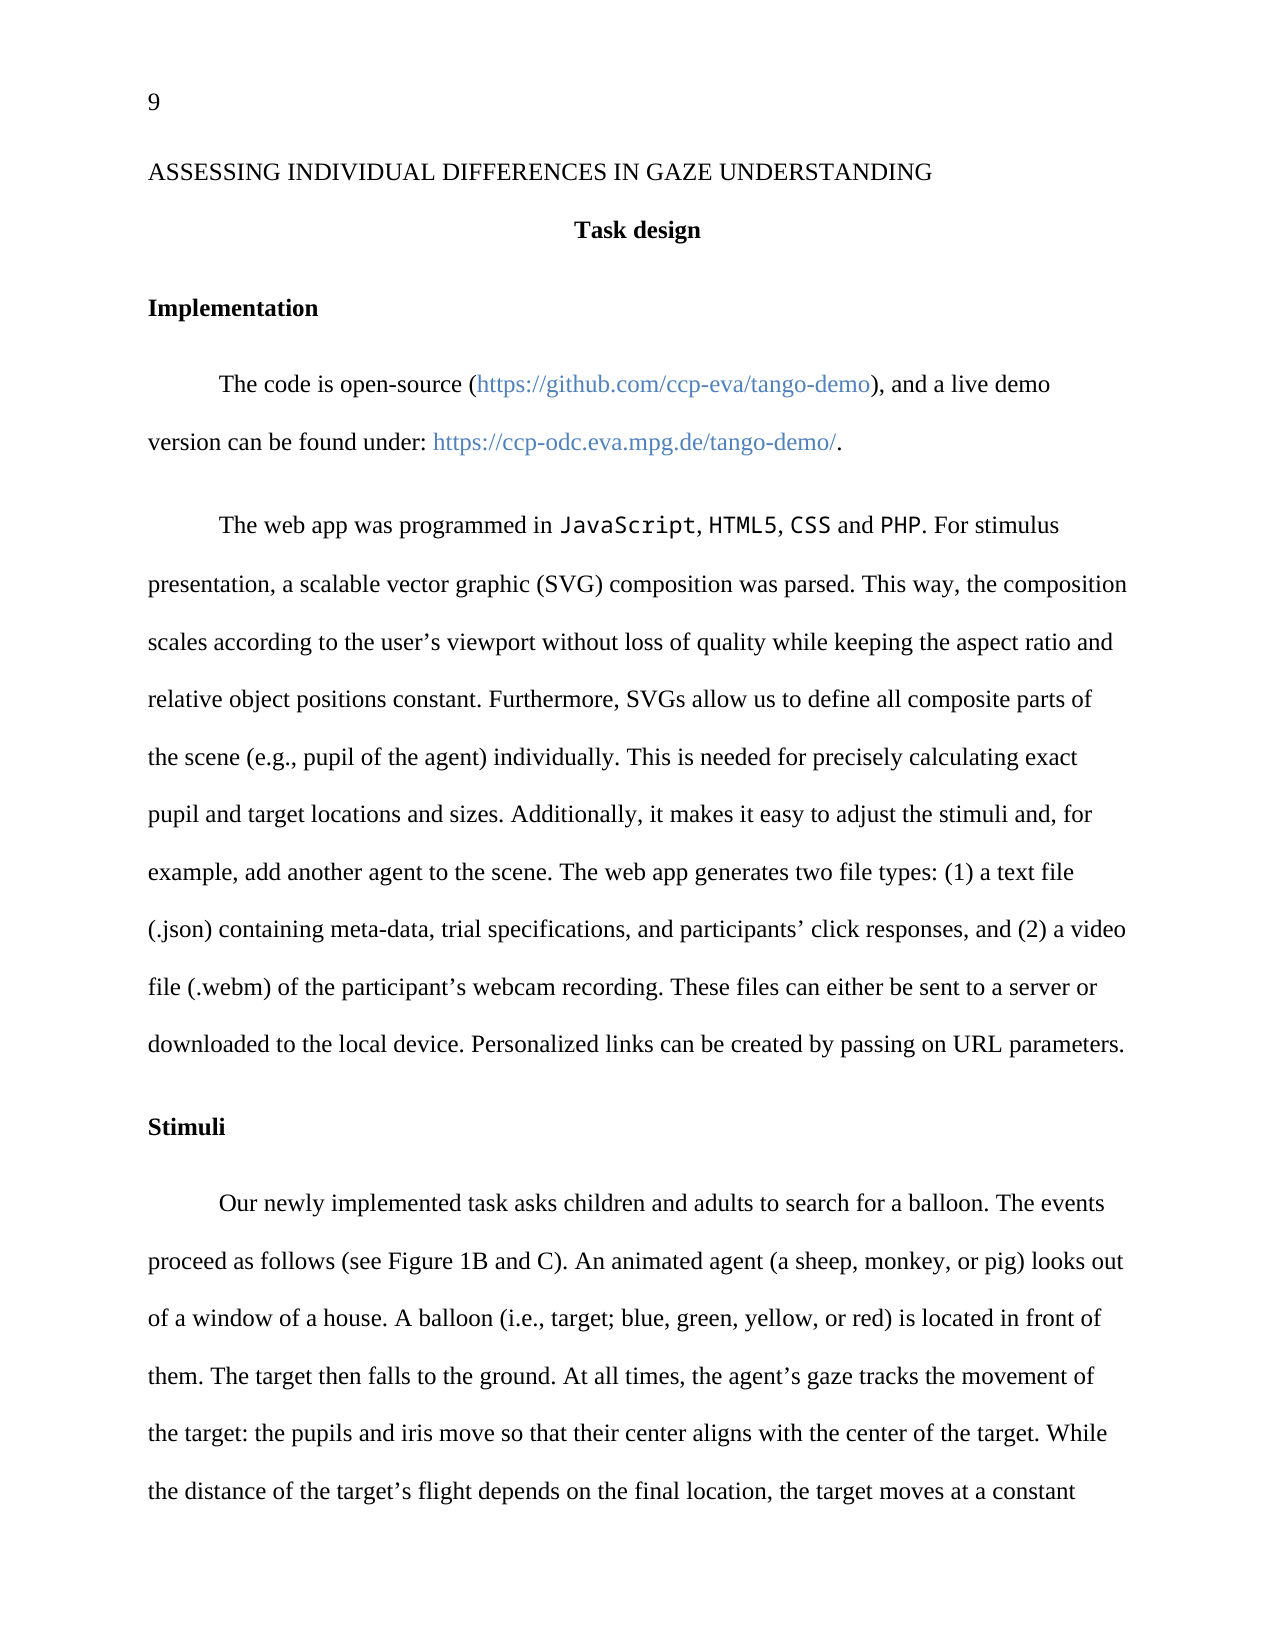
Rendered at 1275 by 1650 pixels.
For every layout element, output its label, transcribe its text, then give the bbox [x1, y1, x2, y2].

subtitle Implementation [148, 293, 1127, 322]
subtitle Task design [148, 215, 1127, 244]
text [148, 1188, 1127, 1504]
text The web app was programmed in JavaScript, HTML5, CSS and PHP. For stimulus presentation, a scalable vector graphic (SVG) composition was parsed. This way, the composition scales according to the user’s viewport without loss of quality while keeping the aspect ratio and relative object positions constant. Furthermore, SVGs allow us to define all composite parts of the scene (e.g., pupil of the agent) individually. This is needed for precisely calculating exact pupil and target locations and sizes. Additionally, it makes it easy to adjust the stimuli and, for example, add another agent to the scene. The web app generates two file types: (1) a text file (.json) containing meta-data, trial specifications, and participants’ click responses, and (2) a video file (.webm) of the participant’s webcam recording. These files can either be sent to a server or downloaded to the local device. Personalized links can be created by passing on URL parameters. [148, 509, 1127, 1058]
text The code is open-source (https://github.com/ccp-eva/tango-demo), and a live demo version can be found under: https://ccp-odc.eva.mpg.de/tango-demo/. [148, 369, 1127, 456]
subtitle Stimuli [148, 1112, 1127, 1141]
